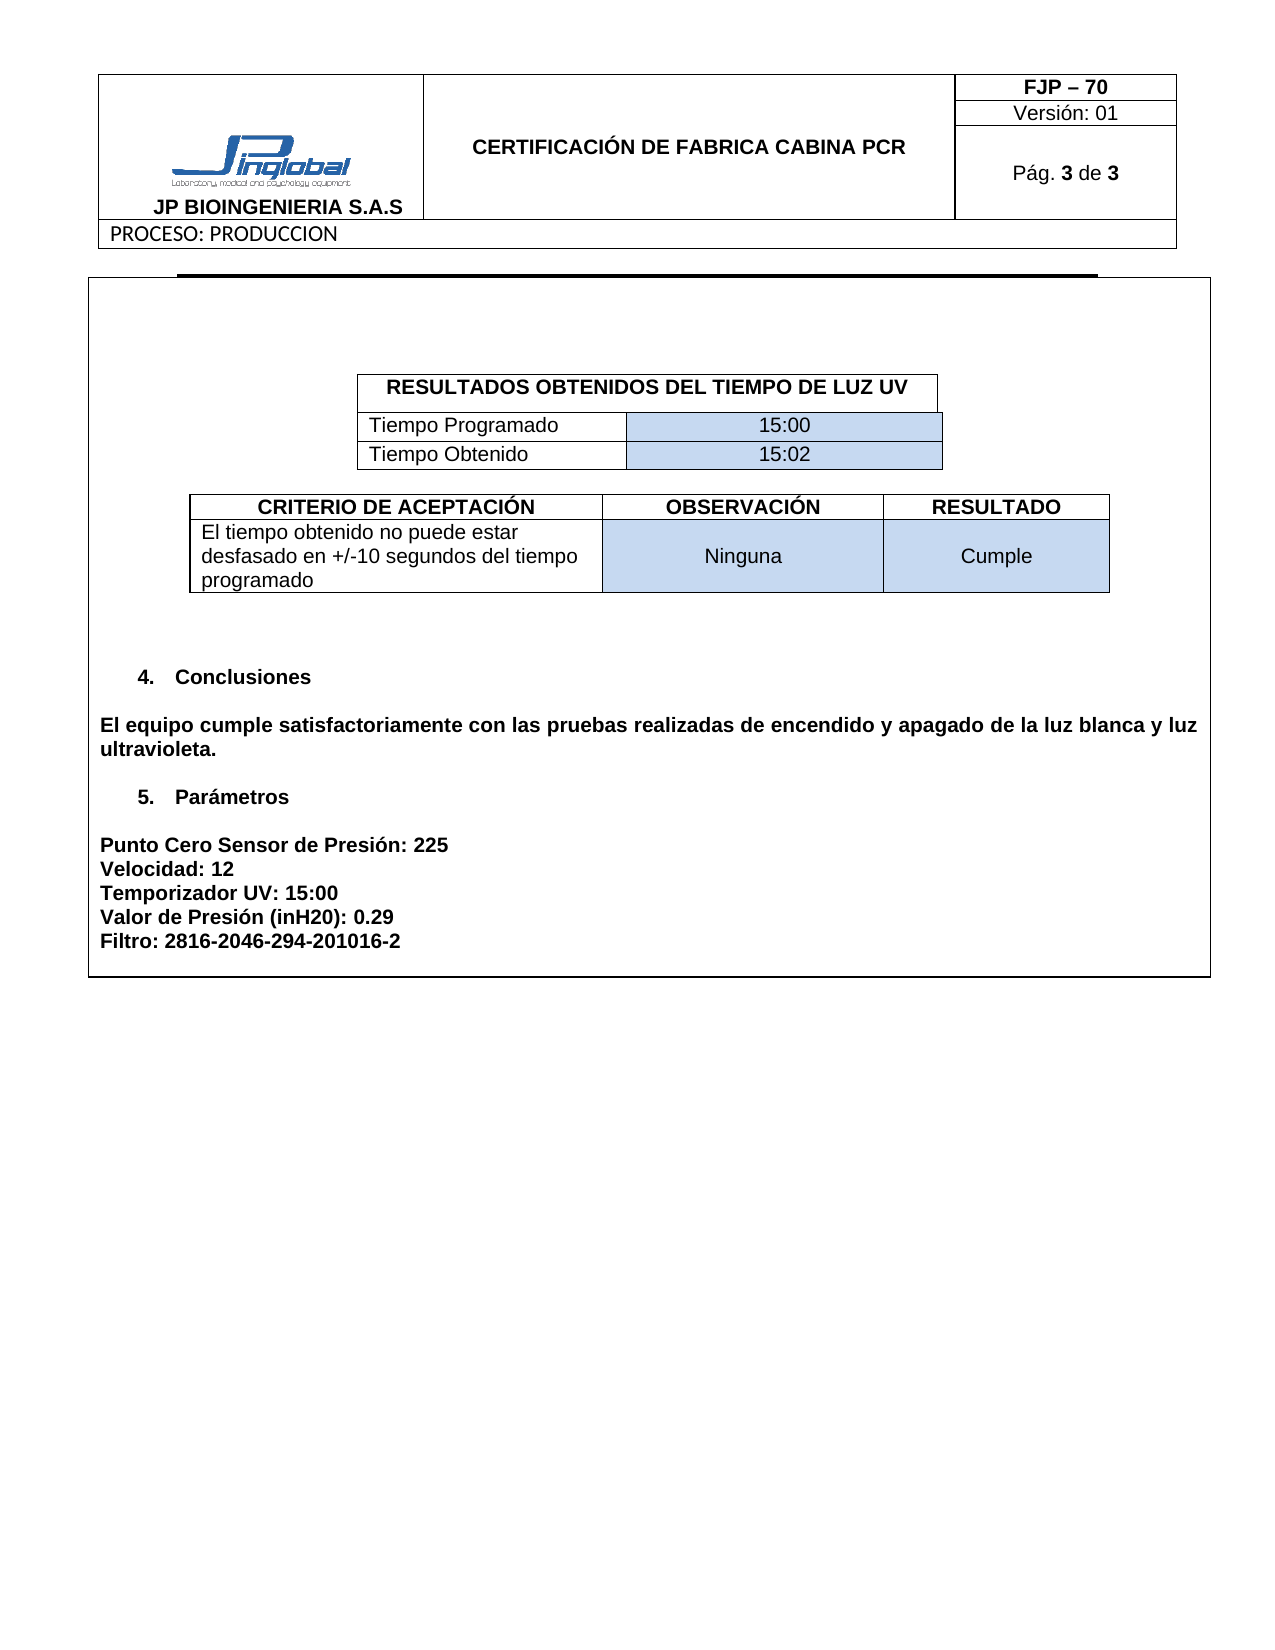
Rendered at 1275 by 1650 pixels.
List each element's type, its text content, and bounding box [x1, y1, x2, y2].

picture [160, 127, 362, 195]
